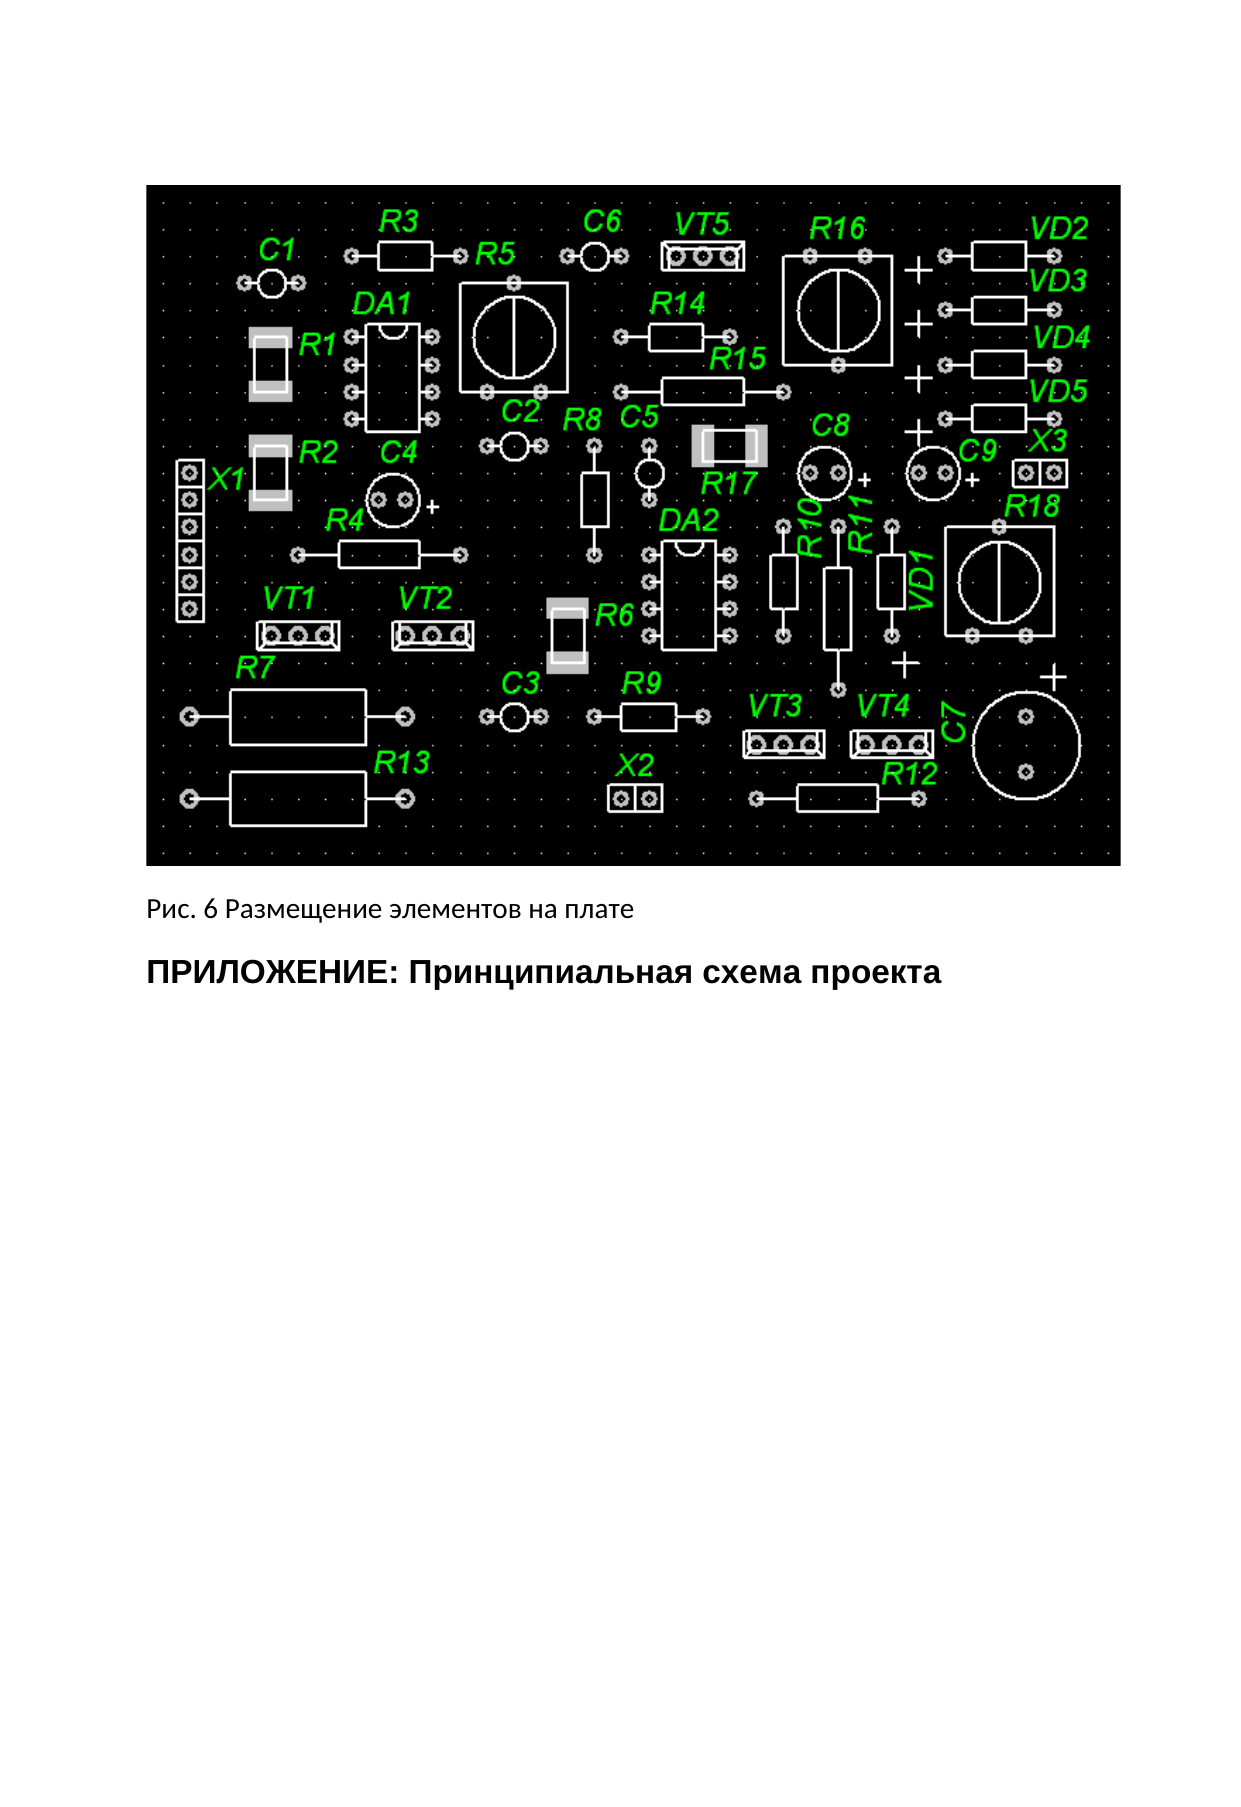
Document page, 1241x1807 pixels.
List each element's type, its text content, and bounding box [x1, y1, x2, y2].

text ПРИЛОЖЕНИЕ: Принципиальная схема проекта [146, 952, 1141, 990]
text Рис. 6 Размещение элементов на плате [146, 890, 1141, 926]
